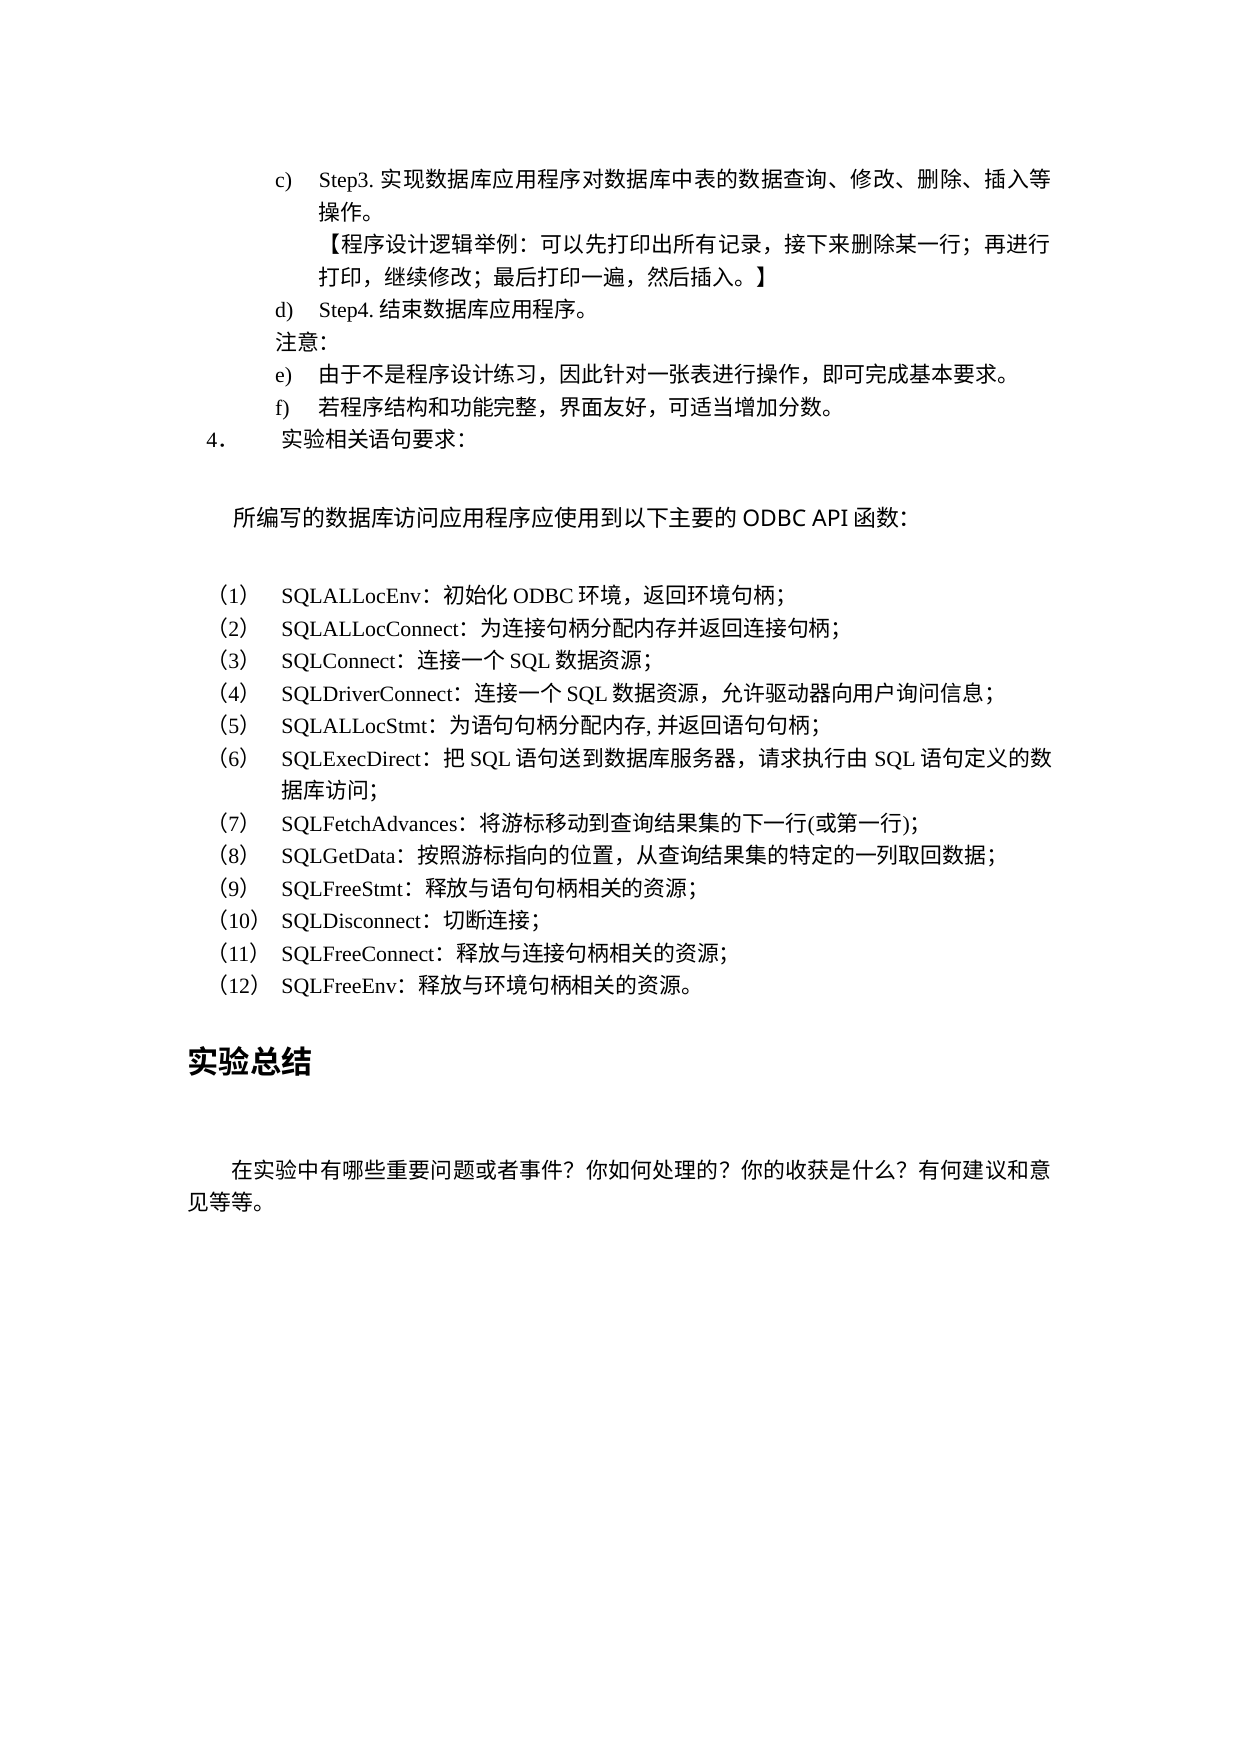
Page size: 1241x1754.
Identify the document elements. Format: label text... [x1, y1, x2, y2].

list SQLFreeConnect：释放与连接句柄相关的资源； [206, 935, 1053, 968]
list SQLFreeEnv：释放与环境句柄相关的资源。 [206, 968, 1053, 1000]
list SQLExecDirect：把SQL语句送到数据库服务器，请求执行由SQL语句定义的数据库访问； [206, 740, 1053, 805]
list 实验相关语句要求： [206, 422, 1053, 454]
text 【程序设计逻辑举例：可以先打印出所有记录，接下来删除某一行；再进行打印，继续修改；最后打印一遍，然后插入。】 [319, 227, 1053, 292]
list SQLALLocEnv：初始化ODBC环境，返回环境句柄； [206, 578, 1053, 610]
text 注意： [275, 324, 1053, 357]
list 若程序结构和功能完整，界面友好，可适当增加分数。 [275, 389, 1053, 422]
text 所编写的数据库访问应用程序应使用到以下主要的ODBC API函数： [187, 484, 1053, 549]
list SQLGetData：按照游标指向的位置，从查询结果集的特定的一列取回数据； [206, 838, 1053, 870]
list SQLALLocStmt：为语句句柄分配内存, 并返回语句句柄； [206, 708, 1053, 740]
list Step3. 实现数据库应用程序对数据库中表的数据查询、修改、删除、插入等操作。 [275, 162, 1053, 227]
list SQLFreeStmt：释放与语句句柄相关的资源； [206, 870, 1053, 903]
list SQLConnect：连接一个SQL数据资源； [206, 643, 1053, 675]
list Step4. 结束数据库应用程序。 [275, 292, 1053, 324]
list 由于不是程序设计练习，因此针对一张表进行操作，即可完成基本要求。 [275, 357, 1053, 389]
text 在实验中有哪些重要问题或者事件？你如何处理的？你的收获是什么？有何建议和意见等等。 [187, 1152, 1053, 1217]
list SQLALLocConnect：为连接句柄分配内存并返回连接句柄； [206, 610, 1053, 643]
subtitle 实验总结 [187, 1027, 1053, 1092]
list SQLFetchAdvances：将游标移动到查询结果集的下一行(或第一行)； [206, 805, 1053, 838]
list SQLDisconnect：切断连接； [206, 903, 1053, 935]
list SQLDriverConnect：连接一个SQL数据资源，允许驱动器向用户询问信息； [206, 675, 1053, 708]
